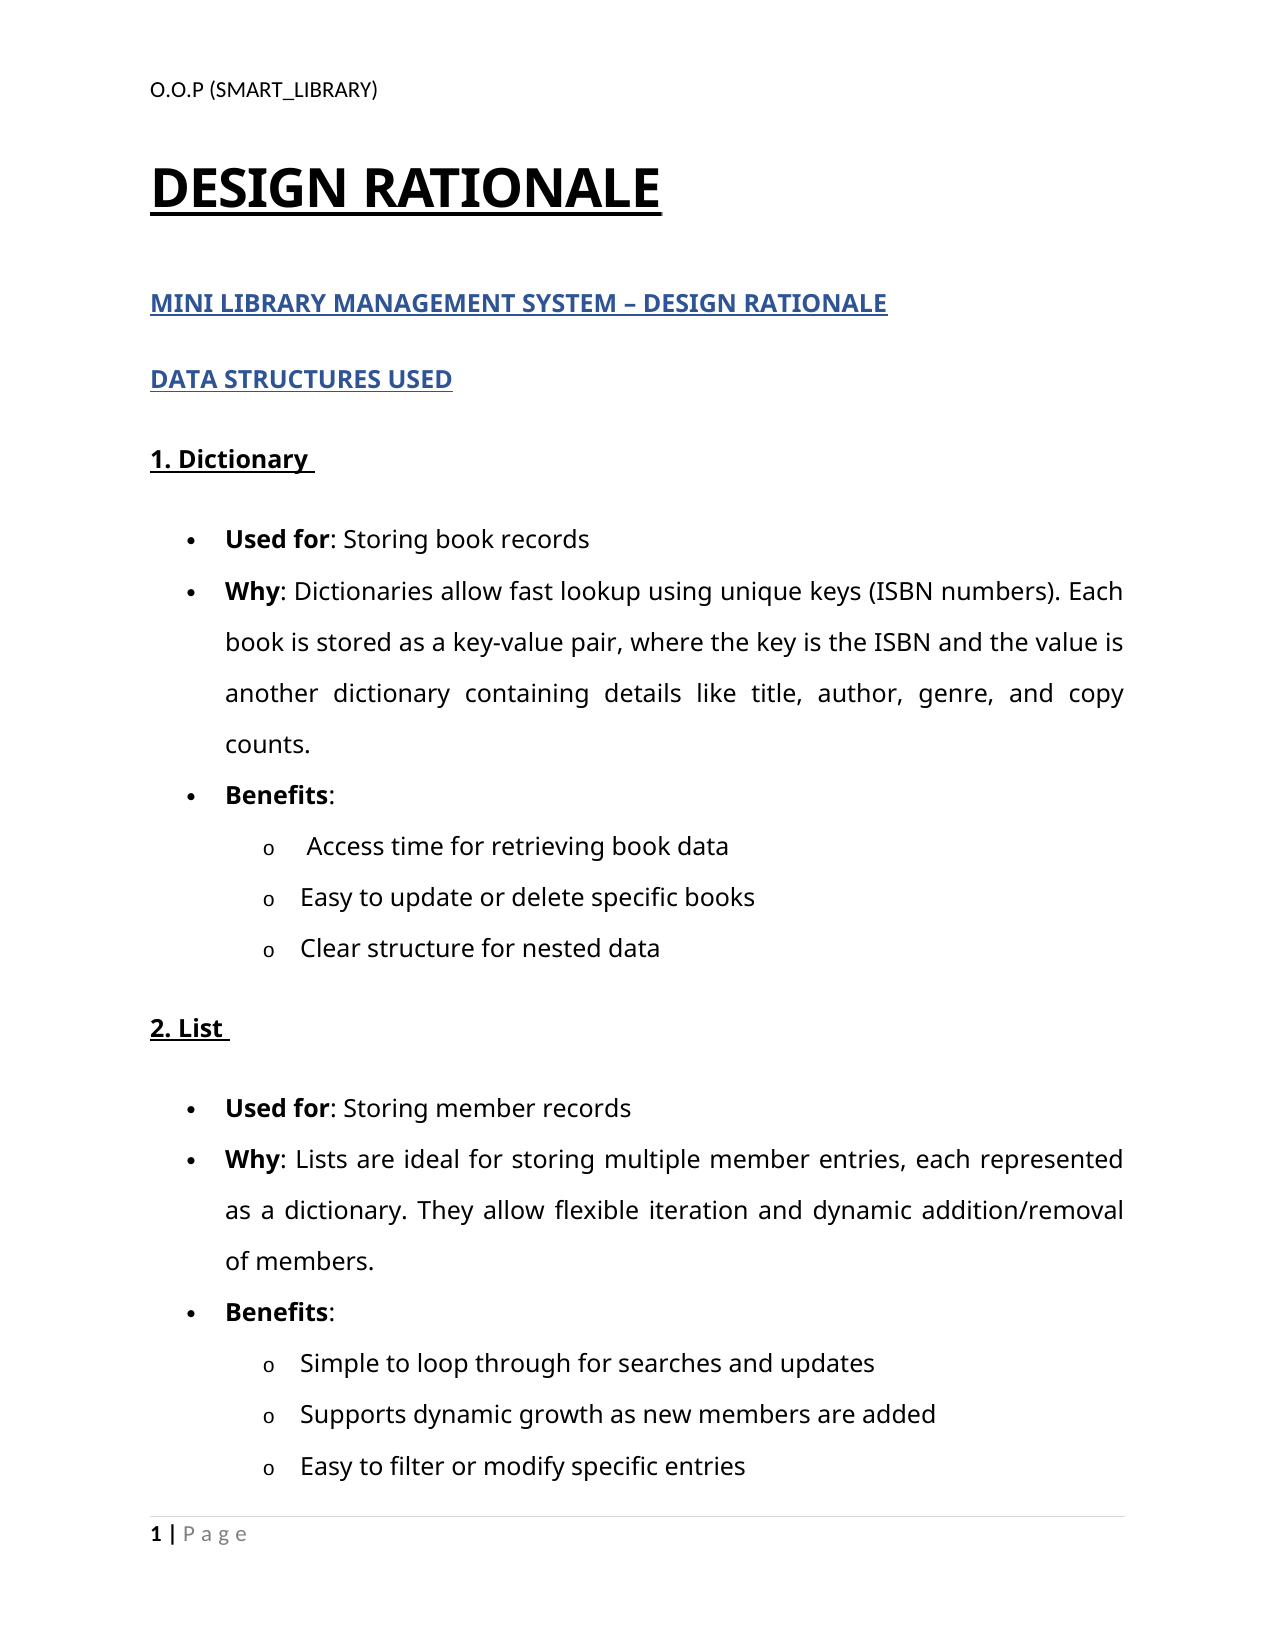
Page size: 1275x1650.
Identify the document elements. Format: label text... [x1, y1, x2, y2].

list Access time for retrieving book data [262, 828, 1125, 862]
list Why: Lists are ideal for storing multiple member entries, each represented as a dictionary. They allow flexible iteration and dynamic addition/removal of members. [187, 1142, 1125, 1278]
text 1. Dictionary [150, 442, 1125, 476]
list Why: Dictionaries allow fast lookup using unique keys (ISBN numbers). Each book is stored as a key-value pair, where the key is the ISBN and the value is another dictionary containing details like title, author, genre, and copy counts. [187, 573, 1125, 760]
subtitle DATA STRUCTURES USED [150, 362, 1125, 396]
list Benefits: [187, 777, 1125, 811]
list Used for: Storing book records [187, 522, 1125, 556]
list Used for: Storing member records [187, 1091, 1125, 1125]
list Supports dynamic growth as new members are added [262, 1397, 1125, 1431]
list Clear structure for nested data [262, 930, 1125, 964]
title DESIGN RATIONALE [150, 150, 1125, 224]
list Simple to loop through for searches and updates [262, 1346, 1125, 1380]
list Easy to filter or modify specific entries [262, 1448, 1125, 1482]
list Easy to update or delete specific books [262, 879, 1125, 913]
list Benefits: [187, 1295, 1125, 1329]
text 2. List [150, 1011, 1125, 1045]
subtitle MINI LIBRARY MANAGEMENT SYSTEM – DESIGN RATIONALE [150, 286, 1125, 320]
